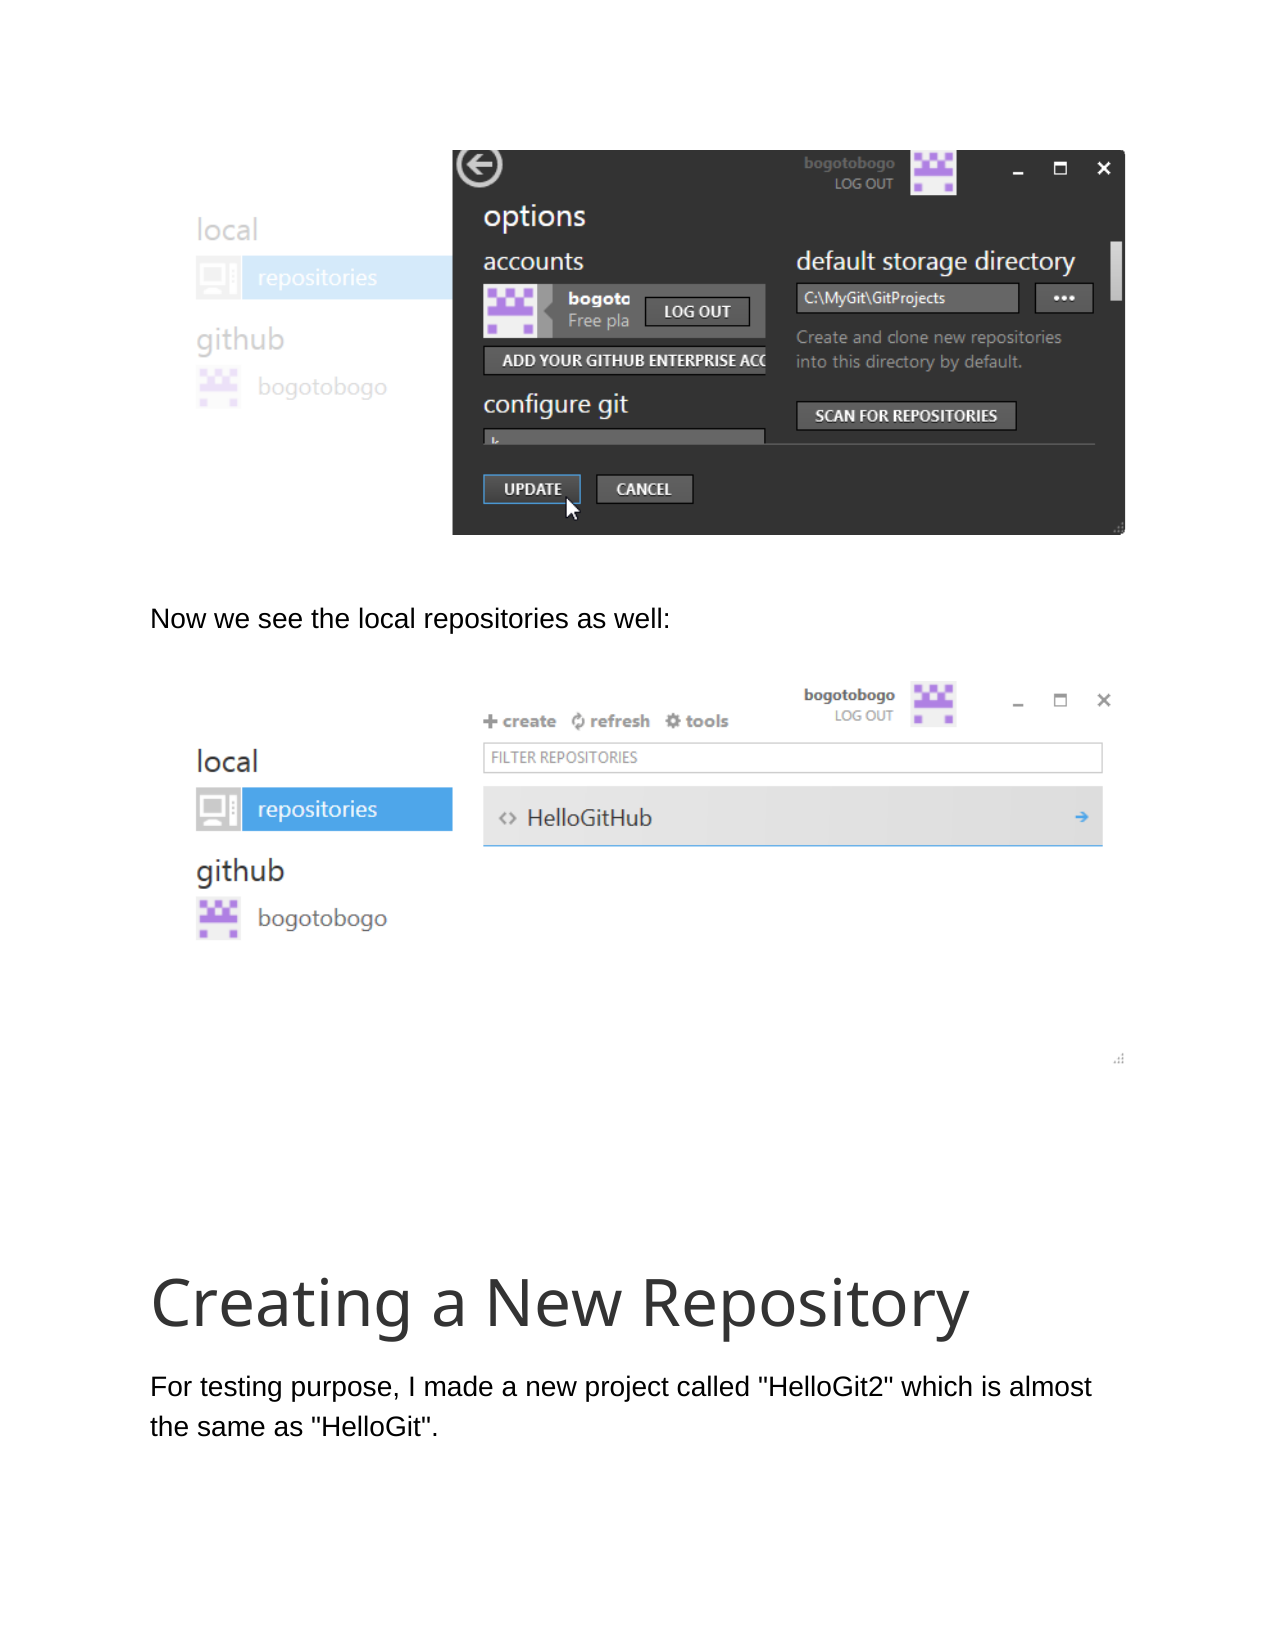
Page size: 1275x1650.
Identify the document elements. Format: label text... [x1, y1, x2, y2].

text Creating a New Repository [150, 1256, 1125, 1345]
picture [150, 150, 1125, 535]
text Now we see the local repositories as well: [150, 595, 1125, 635]
text For testing purpose, I made a new project called "HelloGit2" which is almost the same as "HelloGit". [150, 1362, 1125, 1442]
picture [150, 681, 1125, 1066]
